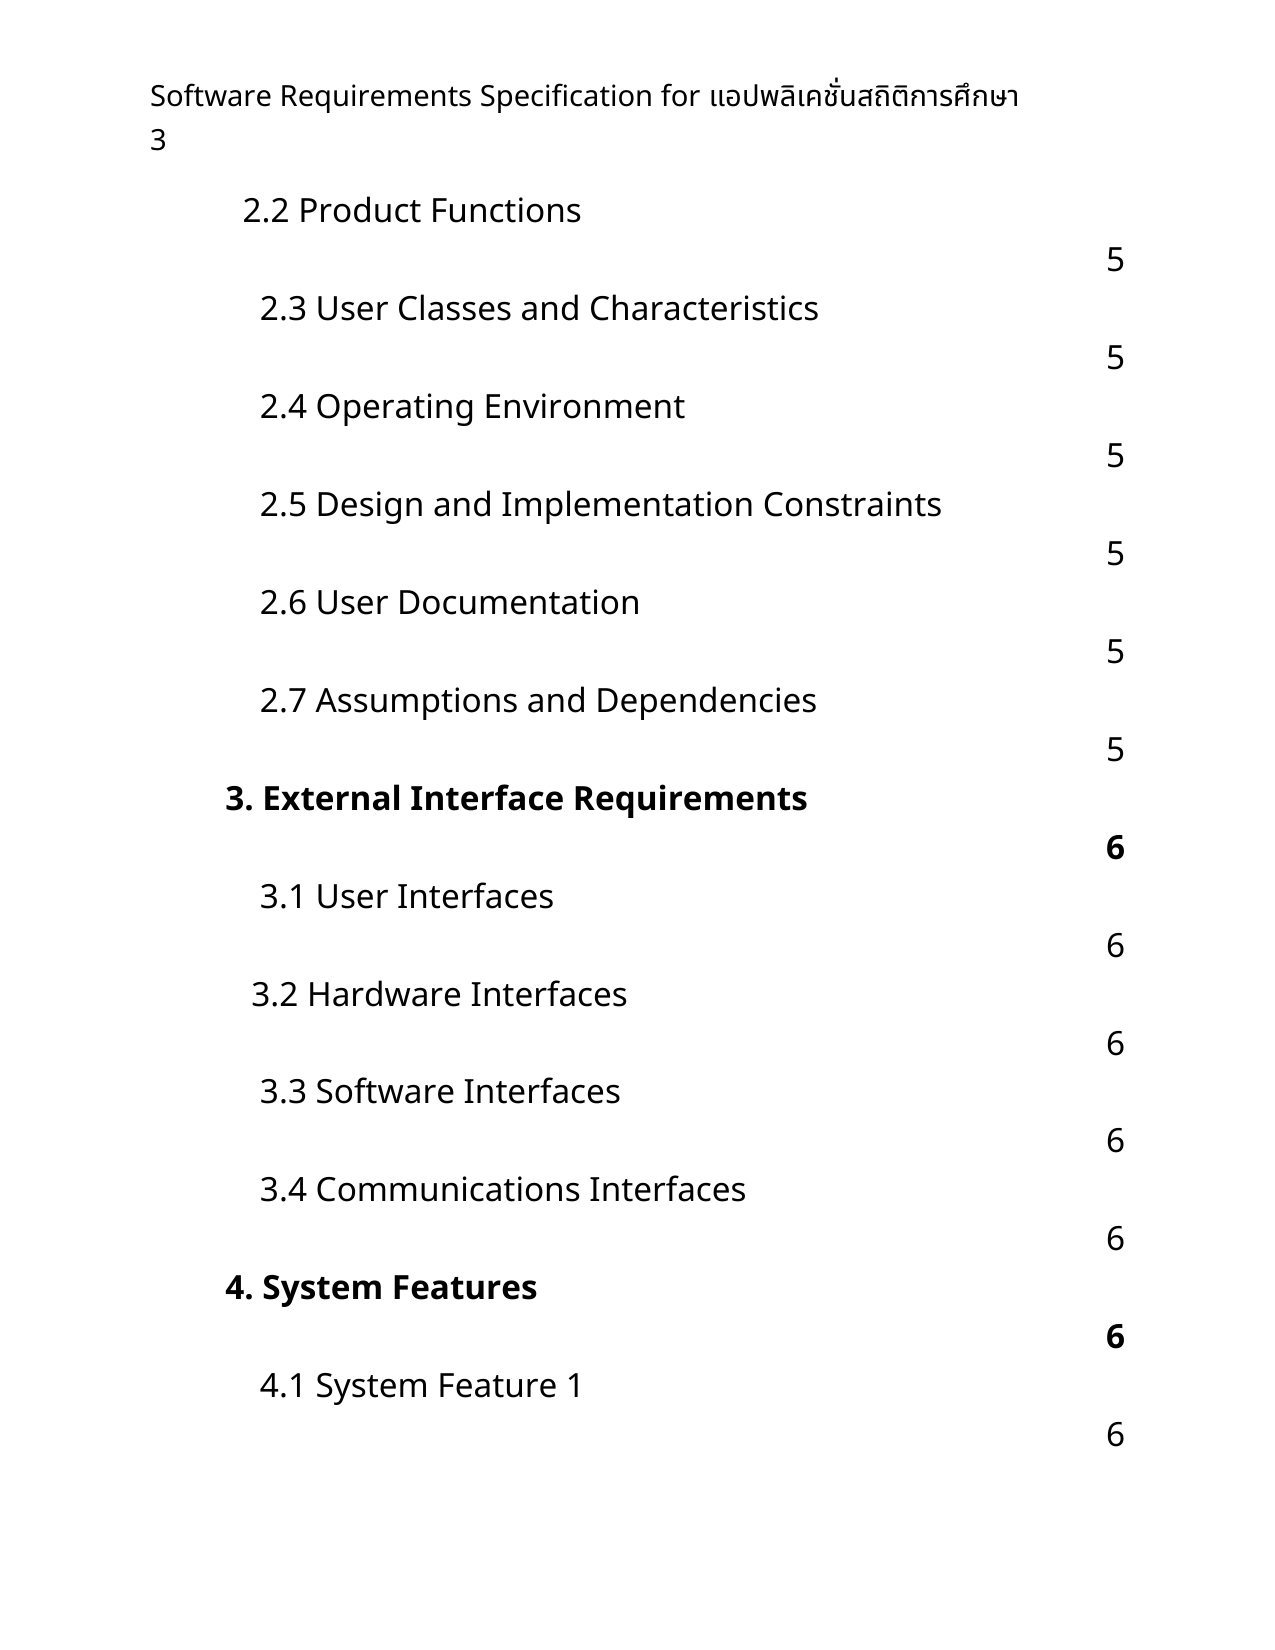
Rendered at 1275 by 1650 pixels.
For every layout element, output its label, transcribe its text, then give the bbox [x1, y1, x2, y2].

text 2.4 Operating Environment 5 [150, 383, 1125, 477]
text 2.5 Design and Implementation Constraints 5 [150, 481, 1125, 575]
text 4. System Features 6 [150, 1264, 1125, 1358]
text 3.1 User Interfaces 6 [150, 872, 1125, 967]
text 3. External Interface Requirements 6 [150, 774, 1125, 869]
text 4.1 System Feature 1 6 [150, 1362, 1125, 1456]
text 2.6 User Documentation 5 [150, 579, 1125, 673]
text 2.7 Assumptions and Dependencies 5 [150, 677, 1125, 771]
text 2.2 Product Functions 5 [150, 187, 1125, 281]
text 3.2 Hardware Interfaces 6 [150, 970, 1125, 1065]
text 2.3 User Classes and Characteristics 5 [150, 285, 1125, 379]
text 3.3 Software Interfaces 6 [150, 1068, 1125, 1163]
text 3.4 Communications Interfaces 6 [150, 1166, 1125, 1261]
